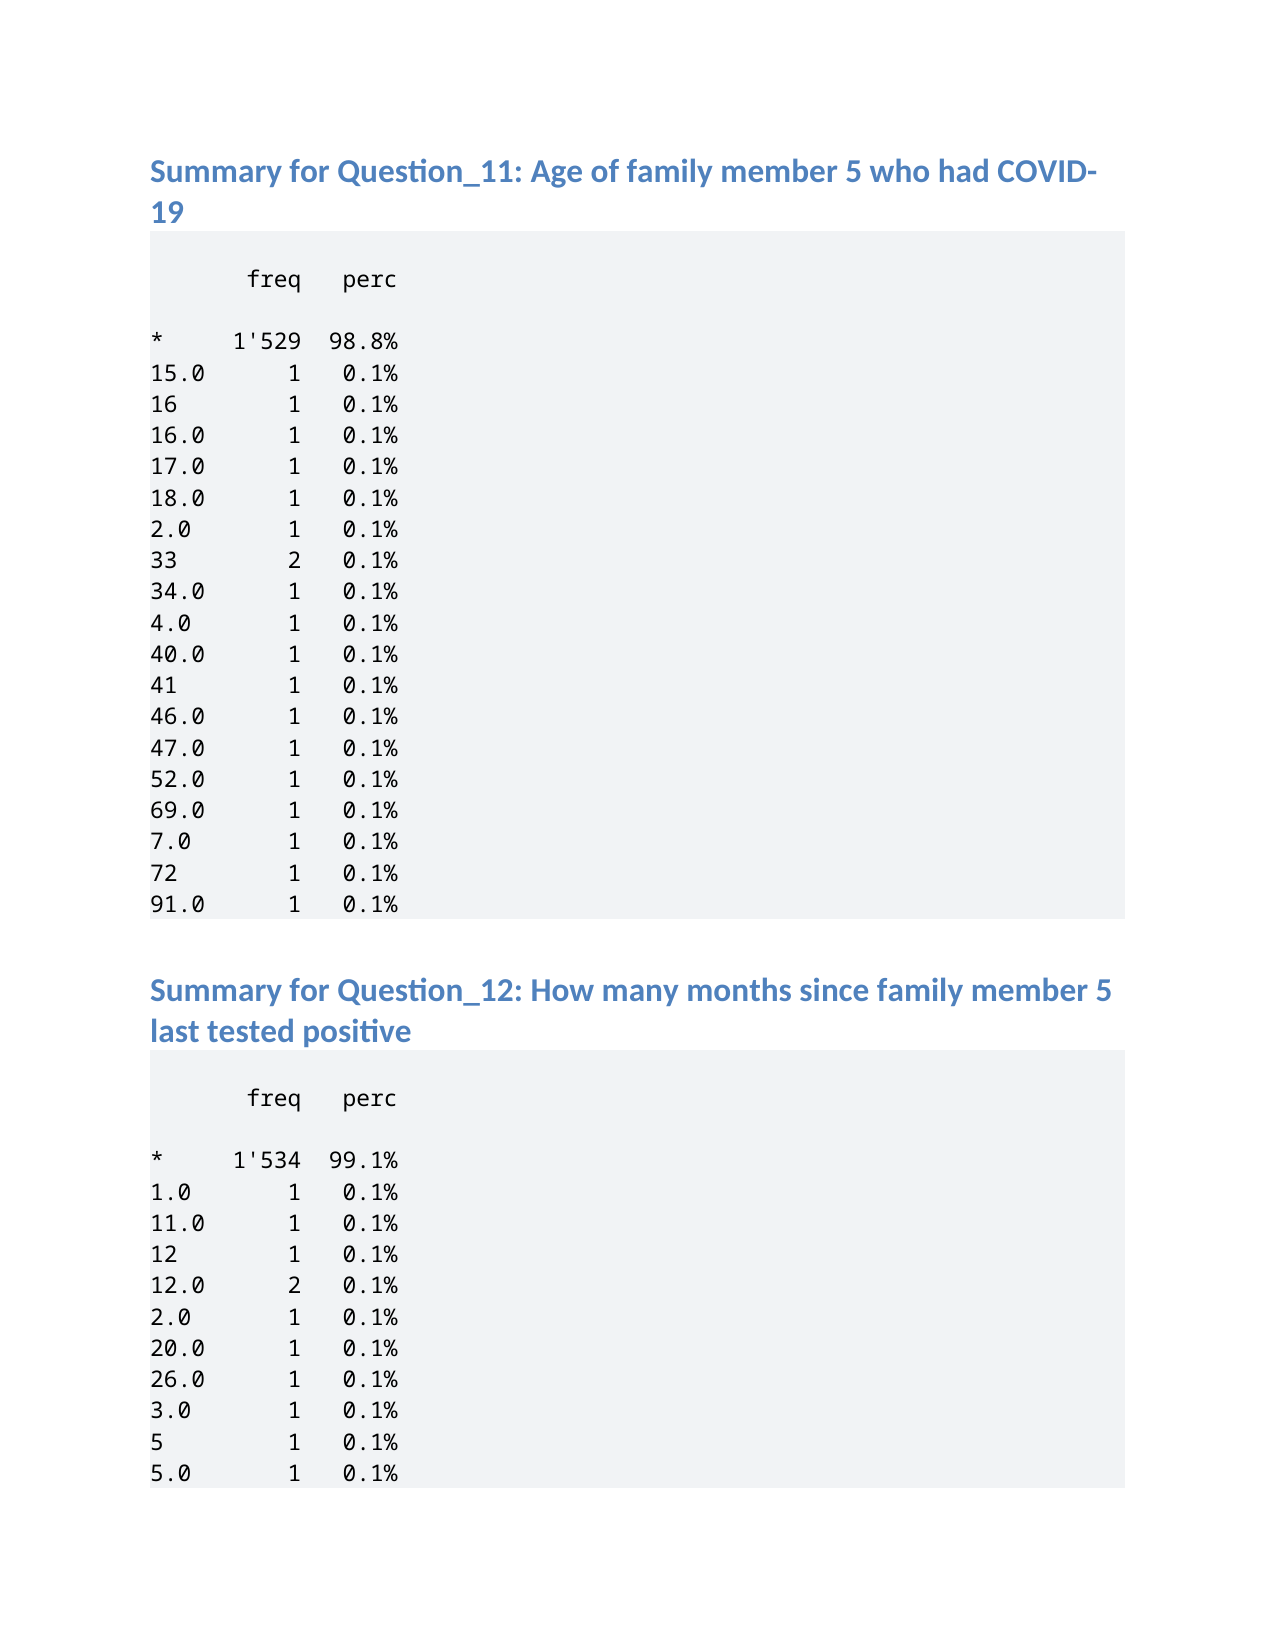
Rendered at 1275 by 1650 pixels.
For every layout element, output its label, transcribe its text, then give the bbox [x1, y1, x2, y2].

subtitle Summary for Question_11: Age of family member 5 who had COVID-19 [150, 150, 1125, 231]
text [150, 1050, 1125, 1488]
text freq perc * 1'529 98.8% 15.0 1 0.1% 16 1 0.1% 16.0 1 0.1% 17.0 1 0.1% 18.0 1 0.1% 2.0 1 0.1% 33 2 0.1% 34.0 1 0.1% 4.0 1 0.1% 40.0 1 0.1% 41 1 0.1% 46.0 1 0.1% 47.0 1 0.1% 52.0 1 0.1% 69.0 1 0.1% 7.0 1 0.1% 72 1 0.1% 91.0 1 0.1% [150, 231, 1125, 919]
subtitle Summary for Question_12: How many months since family member 5 last tested positive [150, 969, 1125, 1050]
